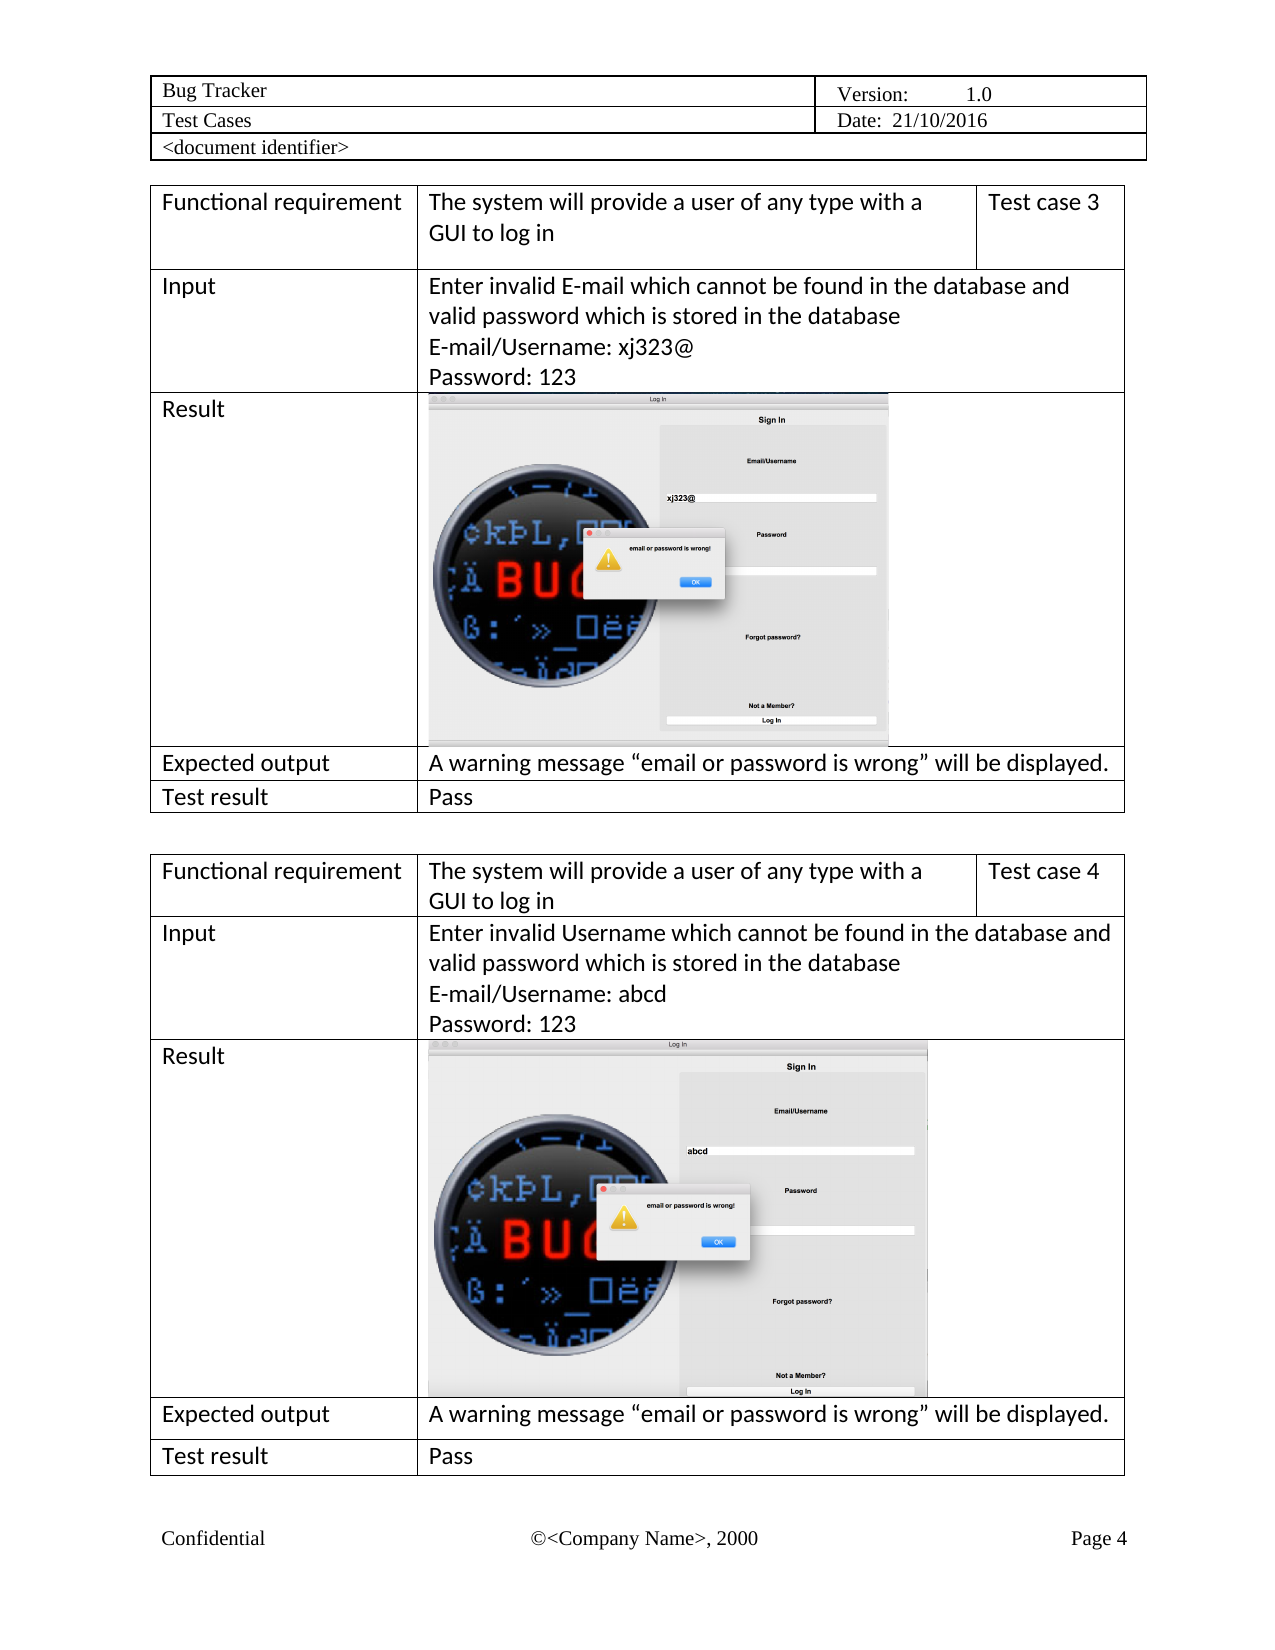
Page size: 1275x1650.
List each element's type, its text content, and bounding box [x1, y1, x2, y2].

table_cell Expected output [151, 747, 417, 780]
table_cell Enter invalid E-mail which cannot be found in the database and valid password which is stored in the database E-mail/Username: xj323@ Password: 123 [418, 270, 1124, 392]
table_header Test case 4 [977, 855, 1124, 916]
table_header Functional requirement [151, 186, 417, 269]
table_cell Expected output [151, 1398, 417, 1439]
table_cell Result [151, 393, 417, 746]
table_header Test case 3 [977, 186, 1124, 269]
table_cell Test result [151, 1440, 417, 1475]
table_cell [418, 1040, 428, 1397]
table_header Functional requirement [151, 855, 417, 916]
table_header The system will provide a user of any type with a GUI to log in [418, 855, 976, 916]
table_cell Pass [418, 781, 1124, 812]
table_cell Enter invalid Username which cannot be found in the database and valid password which is stored in the database E-mail/Username: abcd Password: 123 [418, 917, 1124, 1039]
picture [428, 392, 889, 747]
table_cell Result [151, 1040, 417, 1397]
table_header The system will provide a user of any type with a GUI to log in [418, 186, 976, 269]
table_cell [418, 393, 428, 746]
table_cell [889, 393, 1124, 746]
table_cell [928, 1040, 1124, 1397]
picture [428, 1040, 928, 1397]
table_cell Input [151, 270, 417, 392]
table_cell Test result [151, 781, 417, 812]
table_cell Input [151, 917, 417, 1039]
table_cell A warning message “email or password is wrong” will be displayed. [418, 747, 1124, 780]
table_cell Pass [418, 1440, 1124, 1475]
table_cell A warning message “email or password is wrong” will be displayed. [418, 1398, 1124, 1439]
